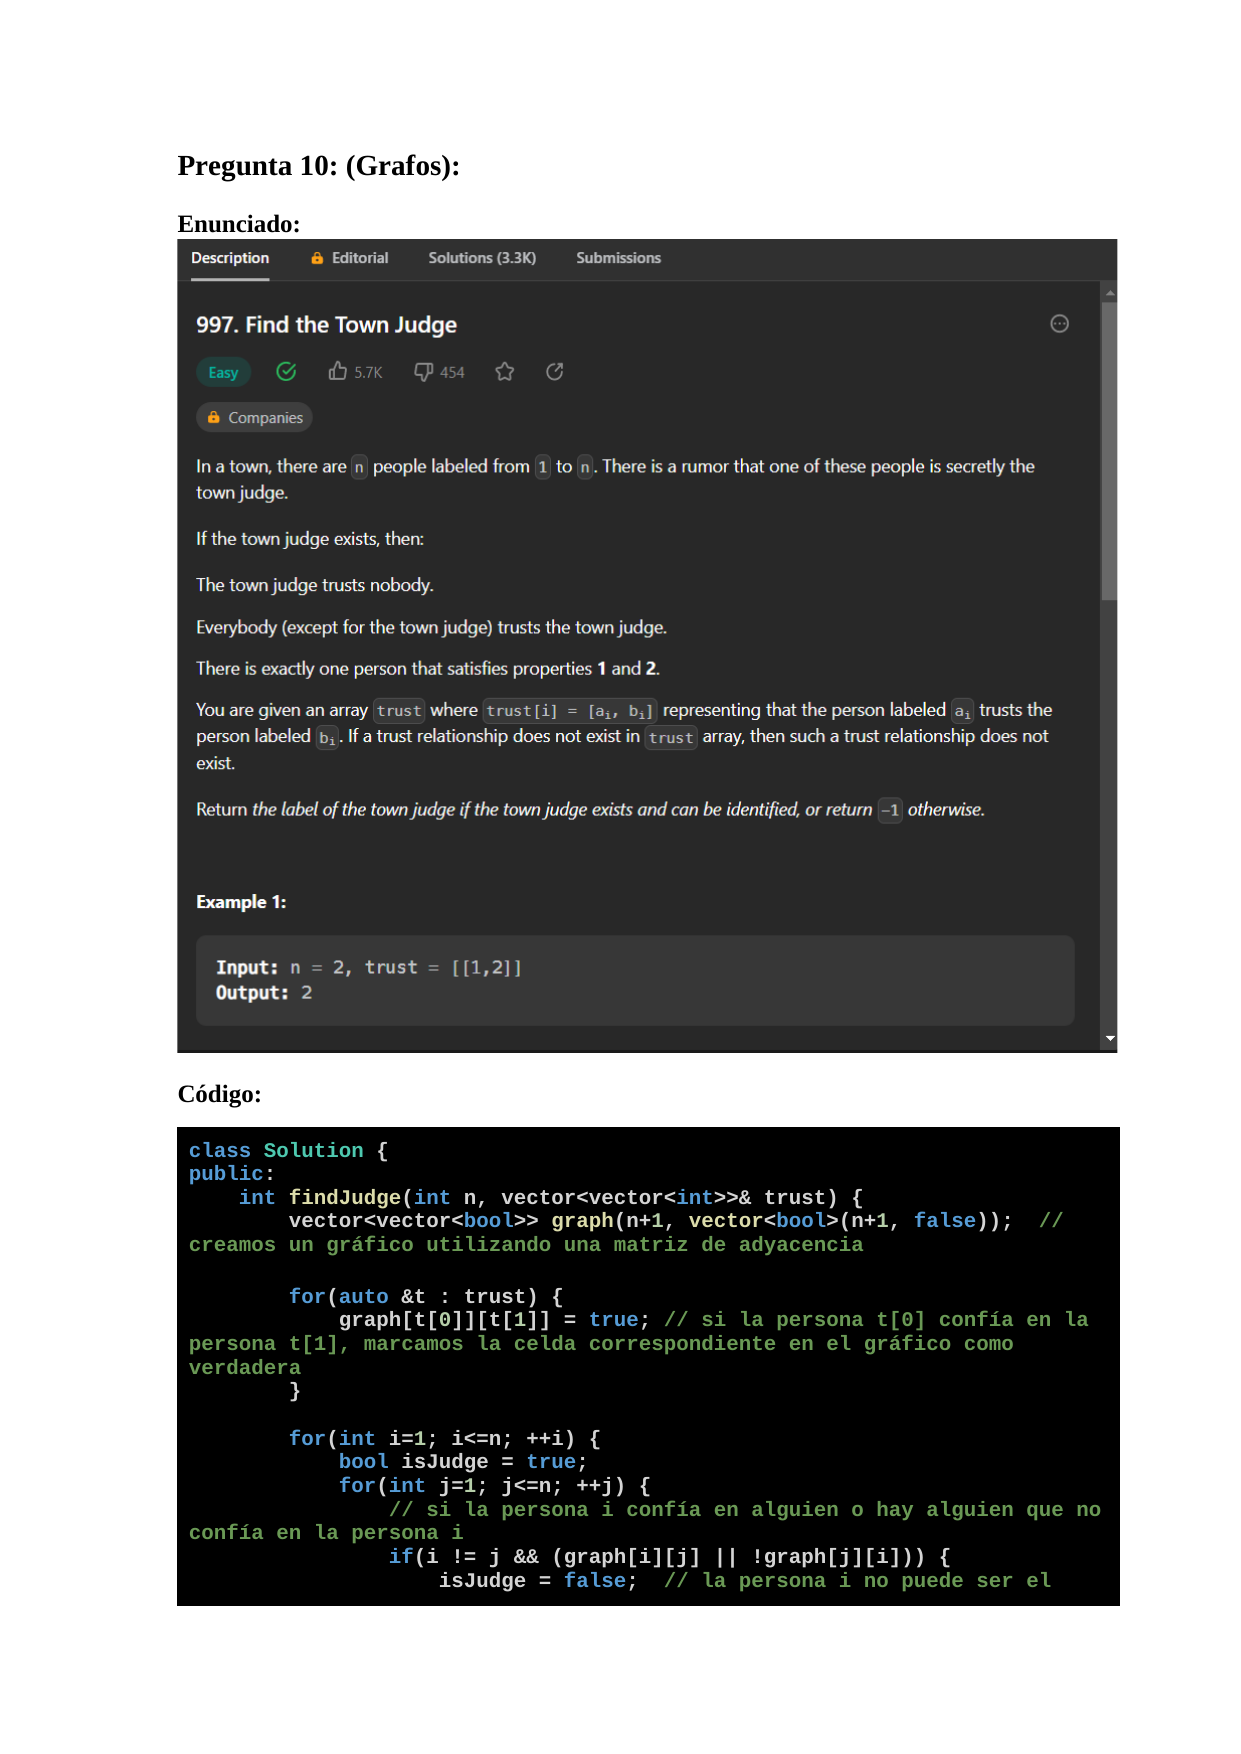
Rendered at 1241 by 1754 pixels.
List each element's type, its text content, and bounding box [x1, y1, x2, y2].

text Código: [177, 1079, 1063, 1108]
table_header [179, 1129, 1118, 1604]
text Enunciado: [177, 209, 1063, 239]
text Pregunta 10: (Grafos): [177, 148, 1063, 181]
picture [177, 239, 1118, 1053]
